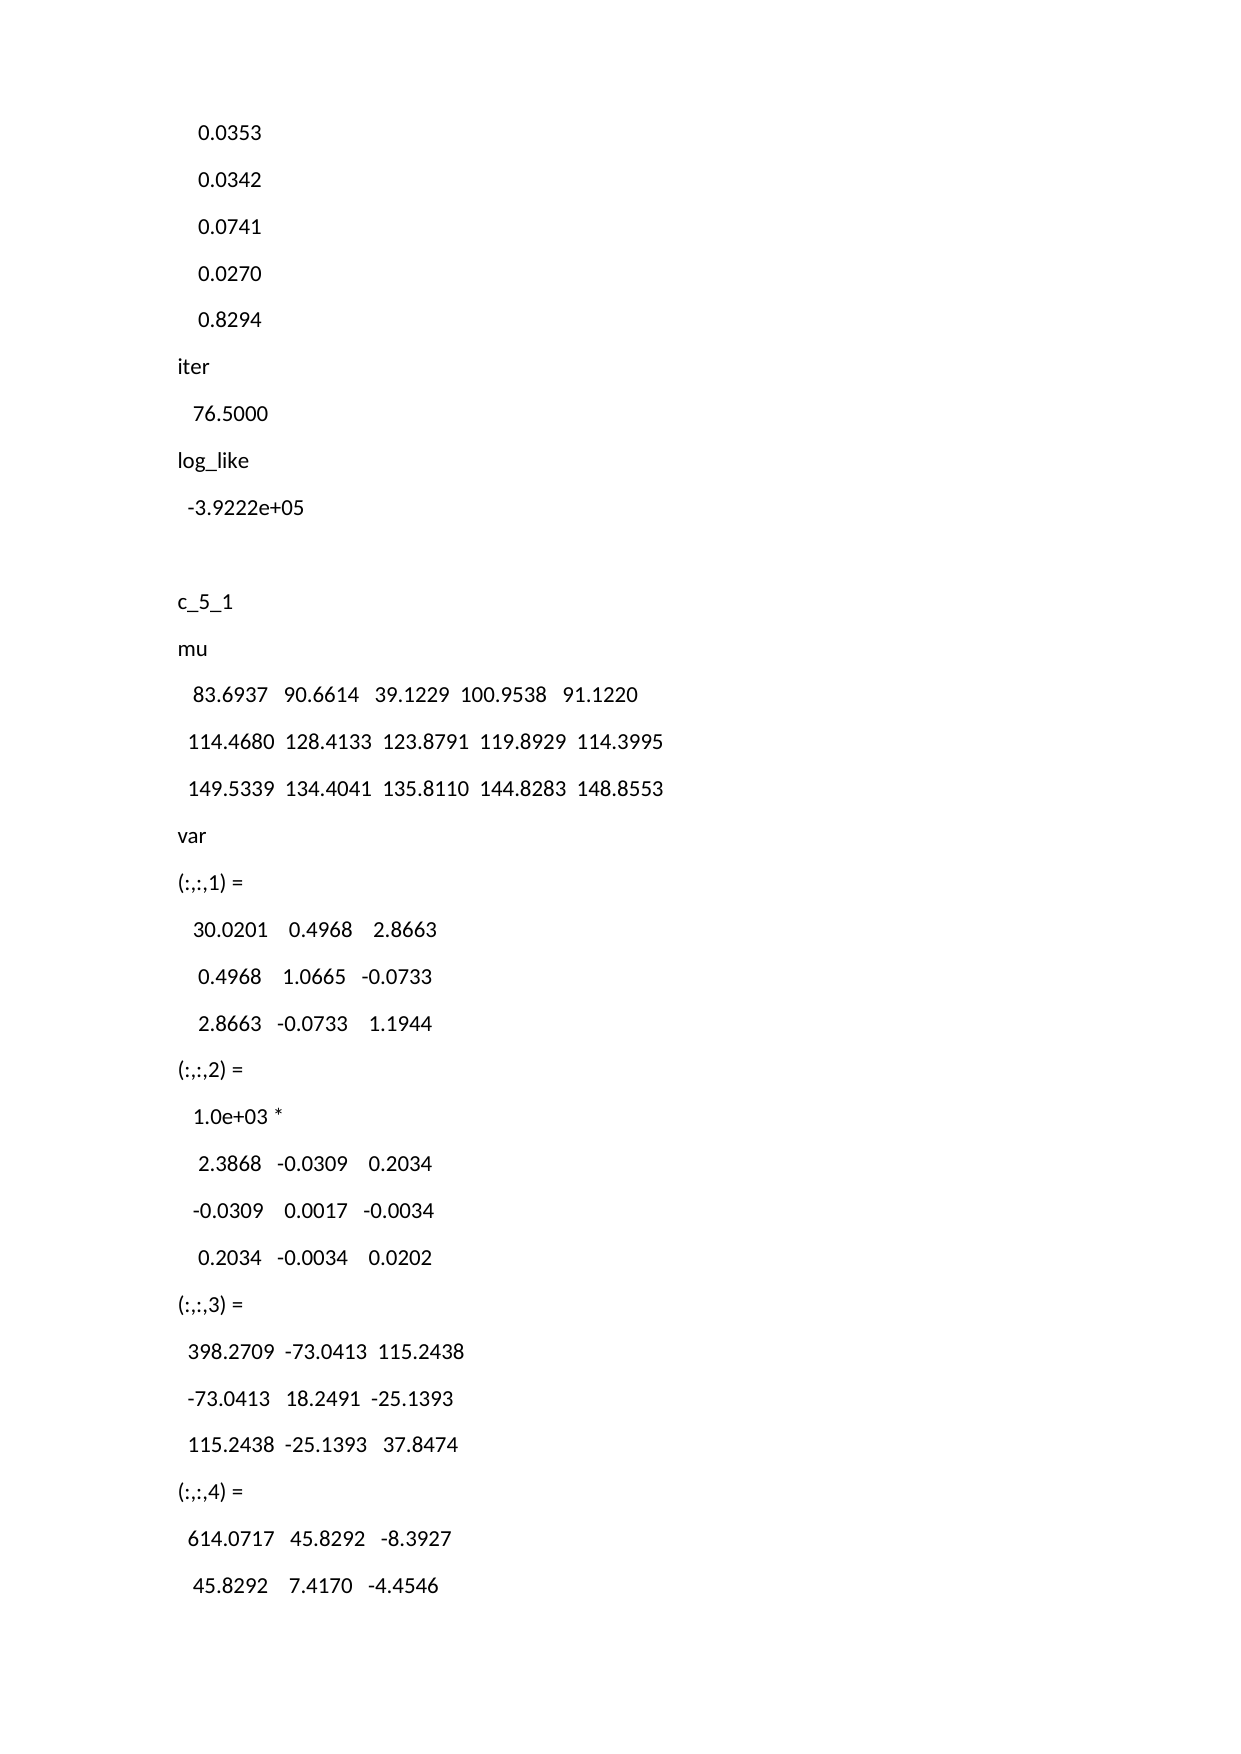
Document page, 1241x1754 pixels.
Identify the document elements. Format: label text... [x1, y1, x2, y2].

text 614.0717 45.8292 -8.3927 [177, 1524, 1152, 1552]
text c_5_1 [177, 587, 1152, 615]
text 0.0342 [177, 165, 1152, 193]
text 114.4680 128.4133 123.8791 119.8929 114.3995 [177, 727, 1152, 756]
text (:,:,4) = [177, 1477, 1152, 1506]
text -0.0309 0.0017 -0.0034 [177, 1196, 1152, 1224]
text 0.4968 1.0665 -0.0733 [177, 962, 1152, 990]
text 0.0741 [177, 212, 1152, 240]
text 1.0e+03 * [177, 1102, 1152, 1131]
text 149.5339 134.4041 135.8110 144.8283 148.8553 [177, 774, 1152, 802]
text mu [177, 634, 1152, 662]
text 0.0270 [177, 259, 1152, 287]
text 30.0201 0.4968 2.8663 [177, 915, 1152, 943]
text var [177, 821, 1152, 849]
text log_like [177, 446, 1152, 474]
text 0.8294 [177, 306, 1152, 334]
text 45.8292 7.4170 -4.4546 [177, 1571, 1152, 1599]
text 76.5000 [177, 399, 1152, 427]
text 0.2034 -0.0034 0.0202 [177, 1243, 1152, 1271]
text (:,:,1) = [177, 868, 1152, 896]
text -3.9222e+05 [177, 493, 1152, 521]
text 2.3868 -0.0309 0.2034 [177, 1149, 1152, 1177]
text iter [177, 352, 1152, 381]
text 115.2438 -25.1393 37.8474 [177, 1431, 1152, 1459]
text 398.2709 -73.0413 115.2438 [177, 1337, 1152, 1365]
text (:,:,3) = [177, 1290, 1152, 1318]
text 0.0353 [177, 118, 1152, 146]
text 2.8663 -0.0733 1.1944 [177, 1009, 1152, 1037]
text 83.6937 90.6614 39.1229 100.9538 91.1220 [177, 681, 1152, 709]
text -73.0413 18.2491 -25.1393 [177, 1384, 1152, 1412]
text (:,:,2) = [177, 1056, 1152, 1084]
